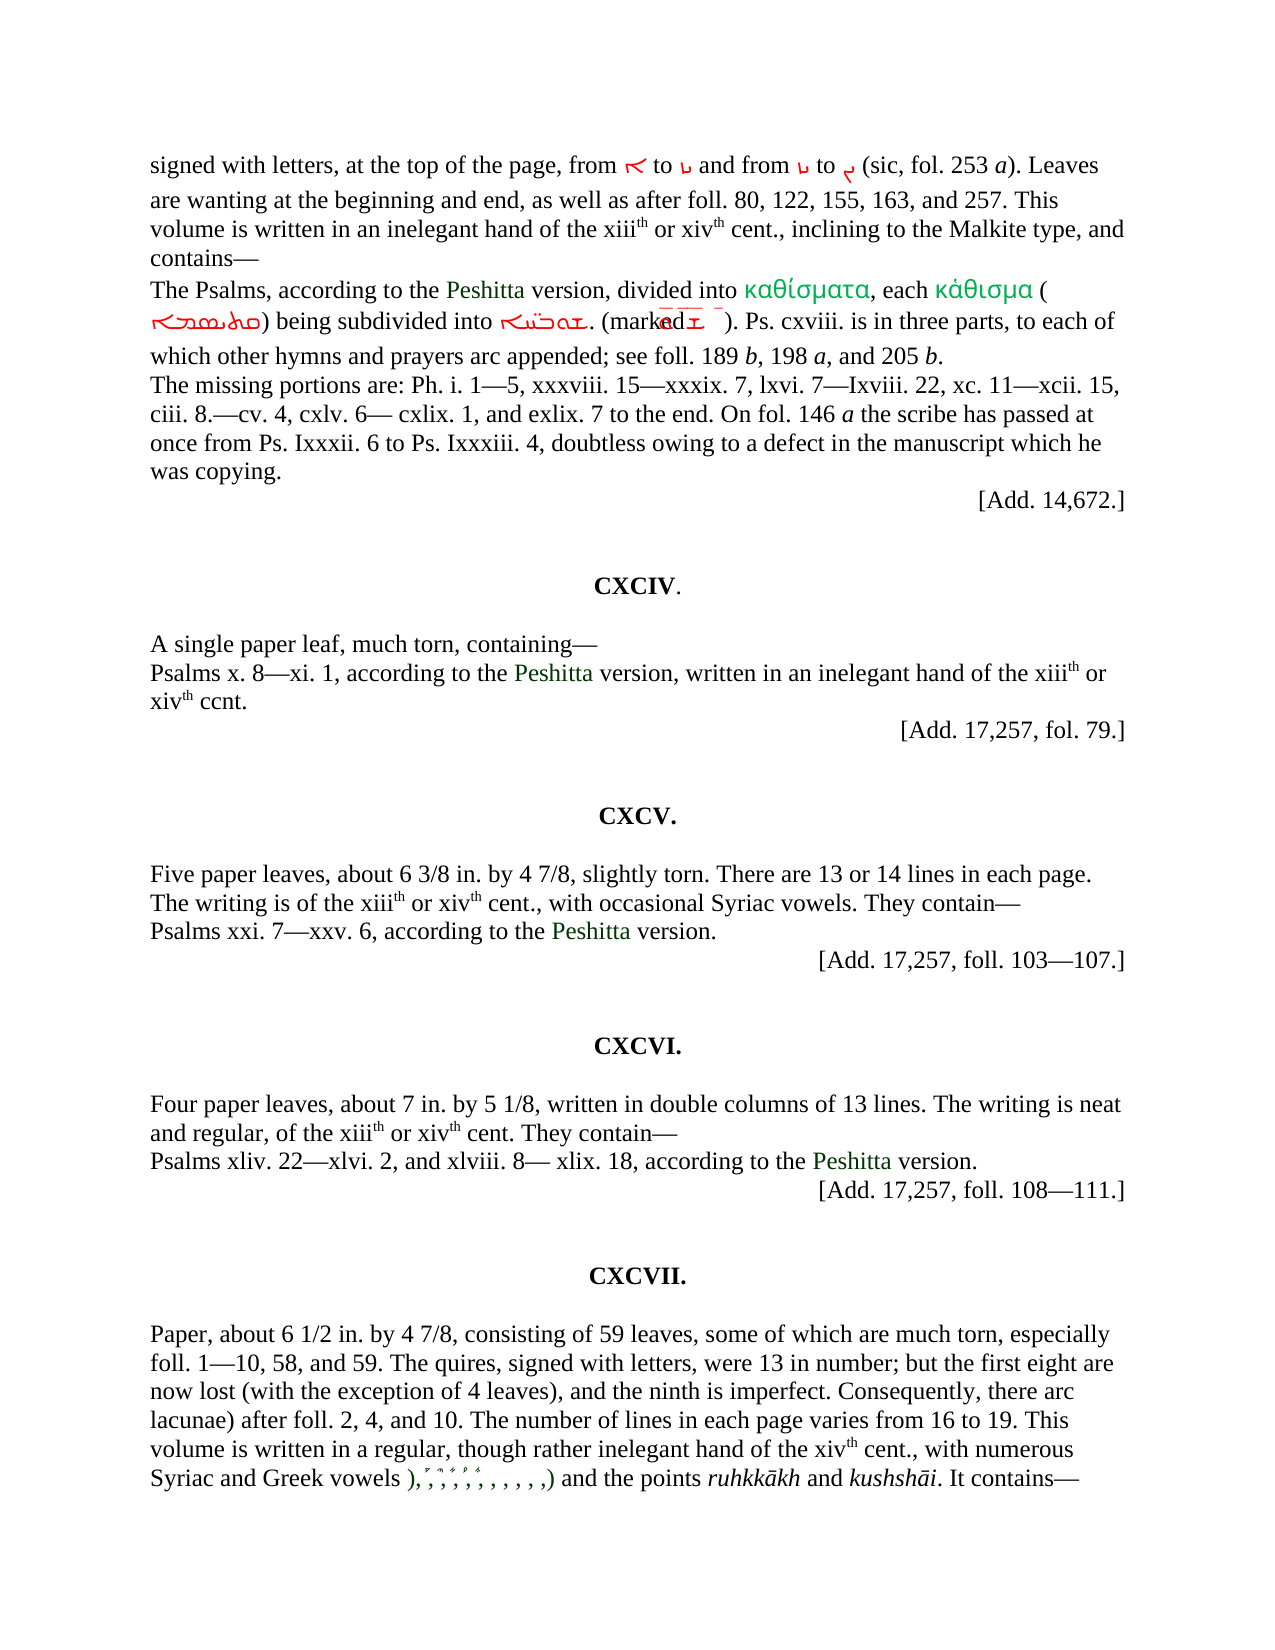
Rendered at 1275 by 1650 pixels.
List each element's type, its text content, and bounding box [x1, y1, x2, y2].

text A single paper leaf, much torn, containing— [150, 629, 1125, 658]
text The Psalms, according to the Peshitta version, divided into καθίσματα, each κἁθισμα (ܩܬܝܣܡܐ) being subdivided into ܫܘܒ̈ܚܐ. (marked ܏ܫܘ). Ps. cxviii. is in three parts, to each of which other hymns and prayers arc appended; see foll. 189 b, 198 a, and 205 b. [150, 272, 1125, 370]
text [150, 150, 1125, 272]
text [Add. 17,257, fol. 79.] [150, 715, 1125, 744]
text Psalms x. 8—xi. 1, according to the Peshitta version, written in an inelegant hand of the xiiith or xivth ccnt. [150, 658, 1125, 715]
text CXCV. [150, 801, 1125, 830]
text Paper, about 6 1/2 in. by 4 7/8, consisting of 59 leaves, some of which are much torn, especially foll. 1—10, 58, and 59. The quires, signed with letters, were 13 in number; but the first eight are now lost (with the exception of 4 leaves), and the ninth is imperfect. Consequently, there arc lacunae) after foll. 2, 4, and 10. The number of lines in each page varies from 16 to 19. This volume is written in a regular, though rather inelegant hand of the xivth cent., with numerous Syriac and Greek vowels ), ܰ, ܶ, ܺ, ܳ, ܽ, , , , , ,) and the points ruhkkākh and kushshāi. It contains— [150, 1319, 1125, 1498]
text CXCVII. [150, 1261, 1125, 1290]
text [Add. 17,257, foll. 108—111.] [150, 1175, 1125, 1204]
text [Add. 17,257, foll. 103—107.] [150, 945, 1125, 974]
text Psalms xxi. 7—xxv. 6, according to the Peshitta version. [150, 916, 1125, 945]
text CXCIV. [150, 571, 1125, 600]
text [Add. 14,672.] [150, 485, 1125, 514]
text Psalms xliv. 22—xlvi. 2, and xlviii. 8— xlix. 18, according to the Peshitta version. [150, 1146, 1125, 1175]
text Four paper leaves, about 7 in. by 5 1/8, written in double columns of 13 lines. The writing is neat and regular, of the xiiith or xivth cent. They contain— [150, 1089, 1125, 1146]
text Five paper leaves, about 6 3/8 in. by 4 7/8, slightly torn. There are 13 or 14 lines in each page. The writing is of the xiiith or xivth cent., with occasional Syriac vowels. They contain— [150, 859, 1125, 916]
text CXCVI. [150, 1031, 1125, 1060]
text The missing portions are: Ph. i. 1—5, xxxviii. 15—xxxix. 7, lxvi. 7—Ixviii. 22, xc. 11—xcii. 15, ciii. 8.—cv. 4, cxlv. 6— cxlix. 1, and exlix. 7 to the end. On fol. 146 a the scribe has passed at once from Ps. Ixxxii. 6 to Ps. Ixxxiii. 4, doubtless owing to a defect in the manuscript which he was copying. [150, 370, 1125, 485]
